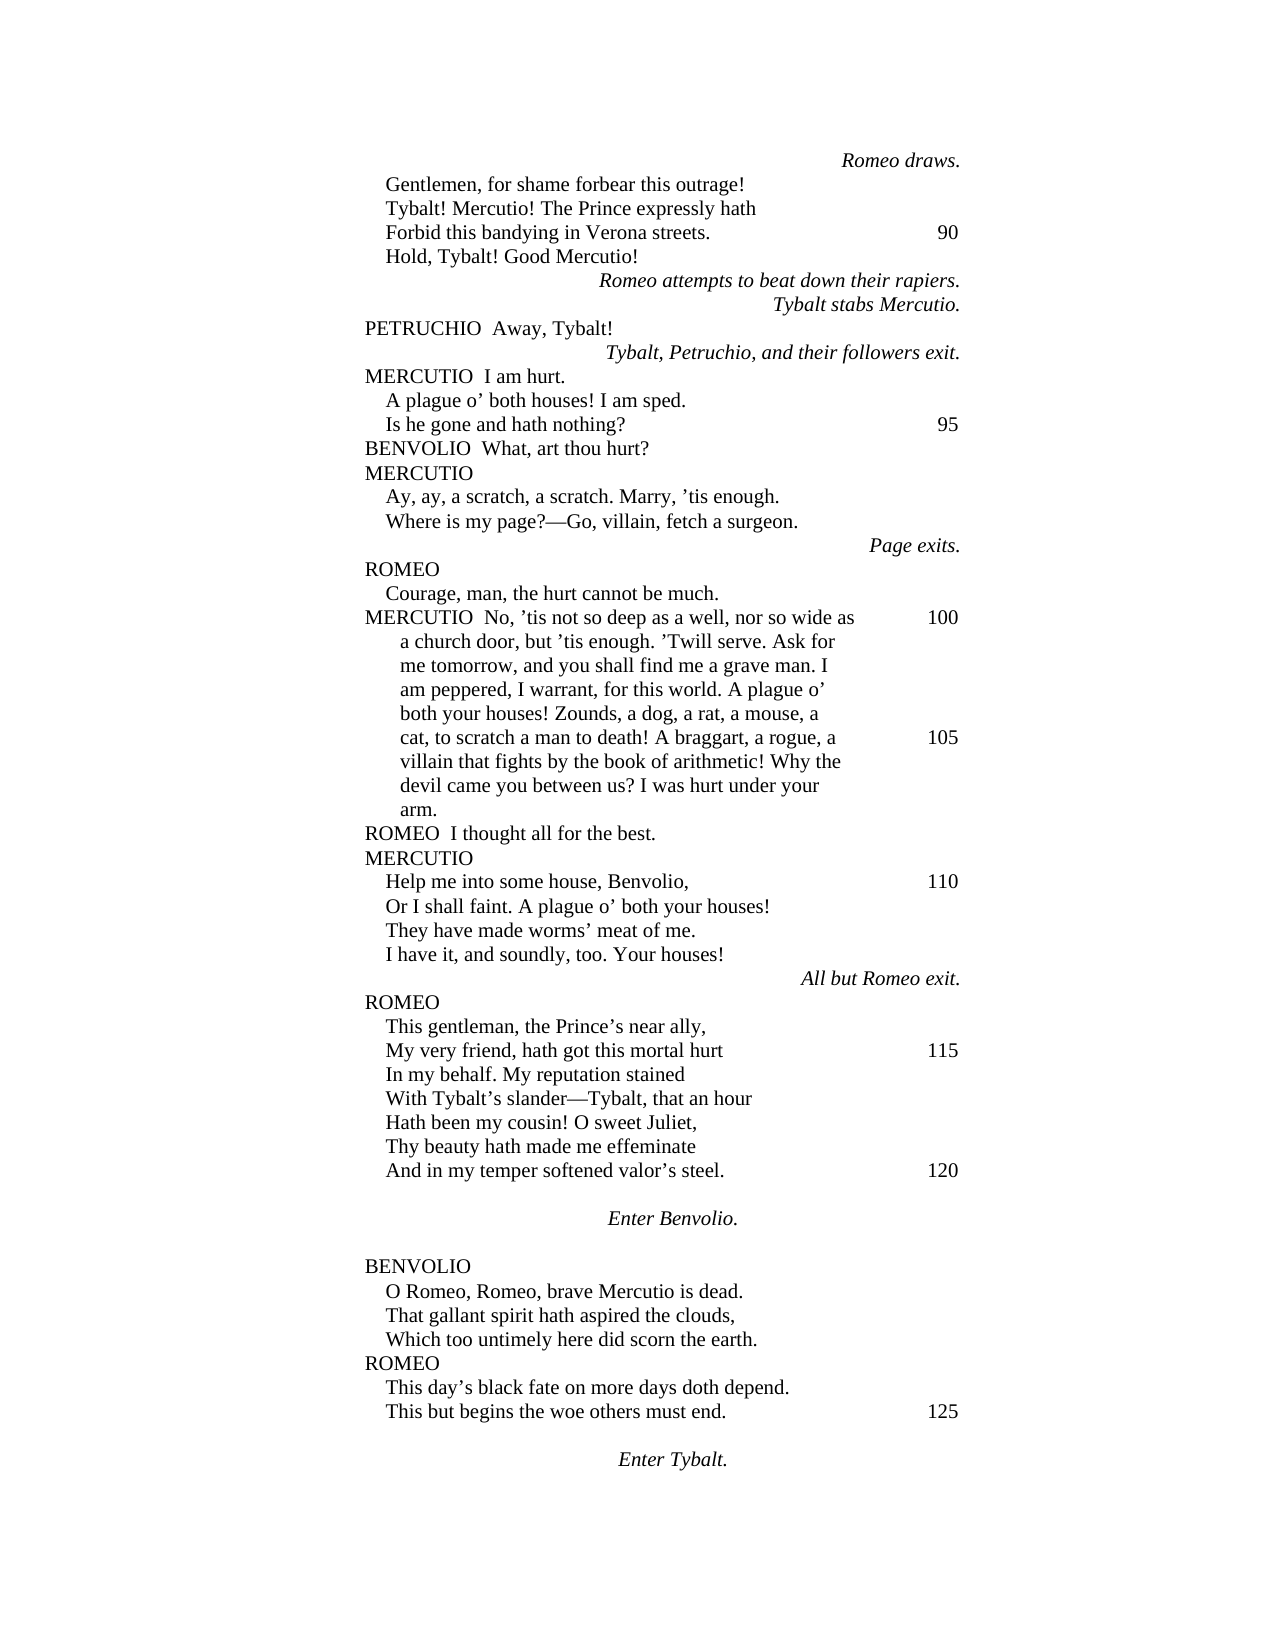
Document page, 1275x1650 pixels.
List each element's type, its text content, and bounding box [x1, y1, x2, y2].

text All but Romeo exit. [385, 966, 962, 990]
text MERCUTIO No, ’tis not so deep as a well, nor so wide as 100 [364, 605, 962, 629]
text Page exits. [385, 533, 962, 557]
text Enter Benvolio. [385, 1206, 962, 1230]
text Hath been my cousin! O sweet Juliet, [385, 1110, 962, 1134]
text O Romeo, Romeo, brave Mercutio is dead. [385, 1278, 962, 1303]
text I have it, and soundly, too. Your houses! [385, 942, 962, 966]
text This day’s black fate on more days doth depend. [385, 1375, 962, 1399]
text That gallant spirit hath aspired the clouds, [385, 1303, 962, 1327]
text Romeo draws. [385, 148, 962, 172]
text BENVOLIO What, art thou hurt? [364, 436, 962, 460]
text A plague o’ both houses! I am sped. [385, 388, 962, 412]
text Forbid this bandying in Verona streets. 90 [385, 220, 962, 244]
text And in my temper softened valor’s steel. 120 [385, 1158, 962, 1182]
text Which too untimely here did scorn the earth. [385, 1327, 962, 1351]
text ROMEO [364, 1351, 962, 1375]
text With Tybalt’s slander—Tybalt, that an hour [385, 1086, 962, 1110]
text Is he gone and hath nothing? 95 [385, 412, 962, 436]
text Or I shall faint. A plague o’ both your houses! [385, 893, 962, 918]
text Where is my page?—Go, villain, fetch a surgeon. [385, 508, 962, 533]
text In my behalf. My reputation stained [385, 1062, 962, 1086]
text This but begins the woe others must end. 125 [385, 1399, 962, 1423]
text both your houses! Zounds, a dog, a rat, a mouse, a [400, 701, 962, 725]
text Thy beauty hath made me effeminate [385, 1134, 962, 1158]
text Tybalt, Petruchio, and their followers exit. [364, 340, 962, 364]
text Courage, man, the hurt cannot be much. [385, 581, 962, 605]
text MERCUTIO [364, 460, 962, 484]
text Tybalt! Mercutio! The Prince expressly hath [385, 196, 962, 220]
text Hold, Tybalt! Good Mercutio! [385, 244, 962, 268]
text PETRUCHIO Away, Tybalt! [364, 316, 962, 340]
text villain that fights by the book of arithmetic! Why the [400, 749, 962, 773]
text Enter Tybalt. [385, 1447, 962, 1471]
text Gentlemen, for shame forbear this outrage! [385, 172, 962, 196]
text ROMEO I thought all for the best. [364, 821, 962, 845]
text MERCUTIO I am hurt. [364, 364, 962, 388]
text My very friend, hath got this mortal hurt 115 [385, 1038, 962, 1062]
text Tybalt stabs Mercutio. [385, 292, 962, 316]
text ROMEO [364, 990, 962, 1014]
text This gentleman, the Prince’s near ally, [385, 1014, 962, 1038]
text am peppered, I warrant, for this world. A plague o’ [400, 677, 962, 701]
text Romeo attempts to beat down their rapiers. [385, 268, 962, 292]
text cat, to scratch a man to death! A braggart, a rogue, a 105 [400, 725, 962, 749]
text MERCUTIO [364, 845, 962, 869]
text me tomorrow, and you shall find me a grave man. I [400, 653, 962, 677]
text Help me into some house, Benvolio, 110 [385, 869, 962, 893]
text Ay, ay, a scratch, a scratch. Marry, ’tis enough. [385, 484, 962, 508]
text BENVOLIO [364, 1254, 962, 1278]
text arm. [400, 797, 962, 821]
text They have made worms’ meat of me. [385, 918, 962, 942]
text ROMEO [364, 557, 962, 581]
text devil came you between us? I was hurt under your [400, 773, 962, 797]
text a church door, but ’tis enough. ’Twill serve. Ask for [400, 629, 962, 653]
